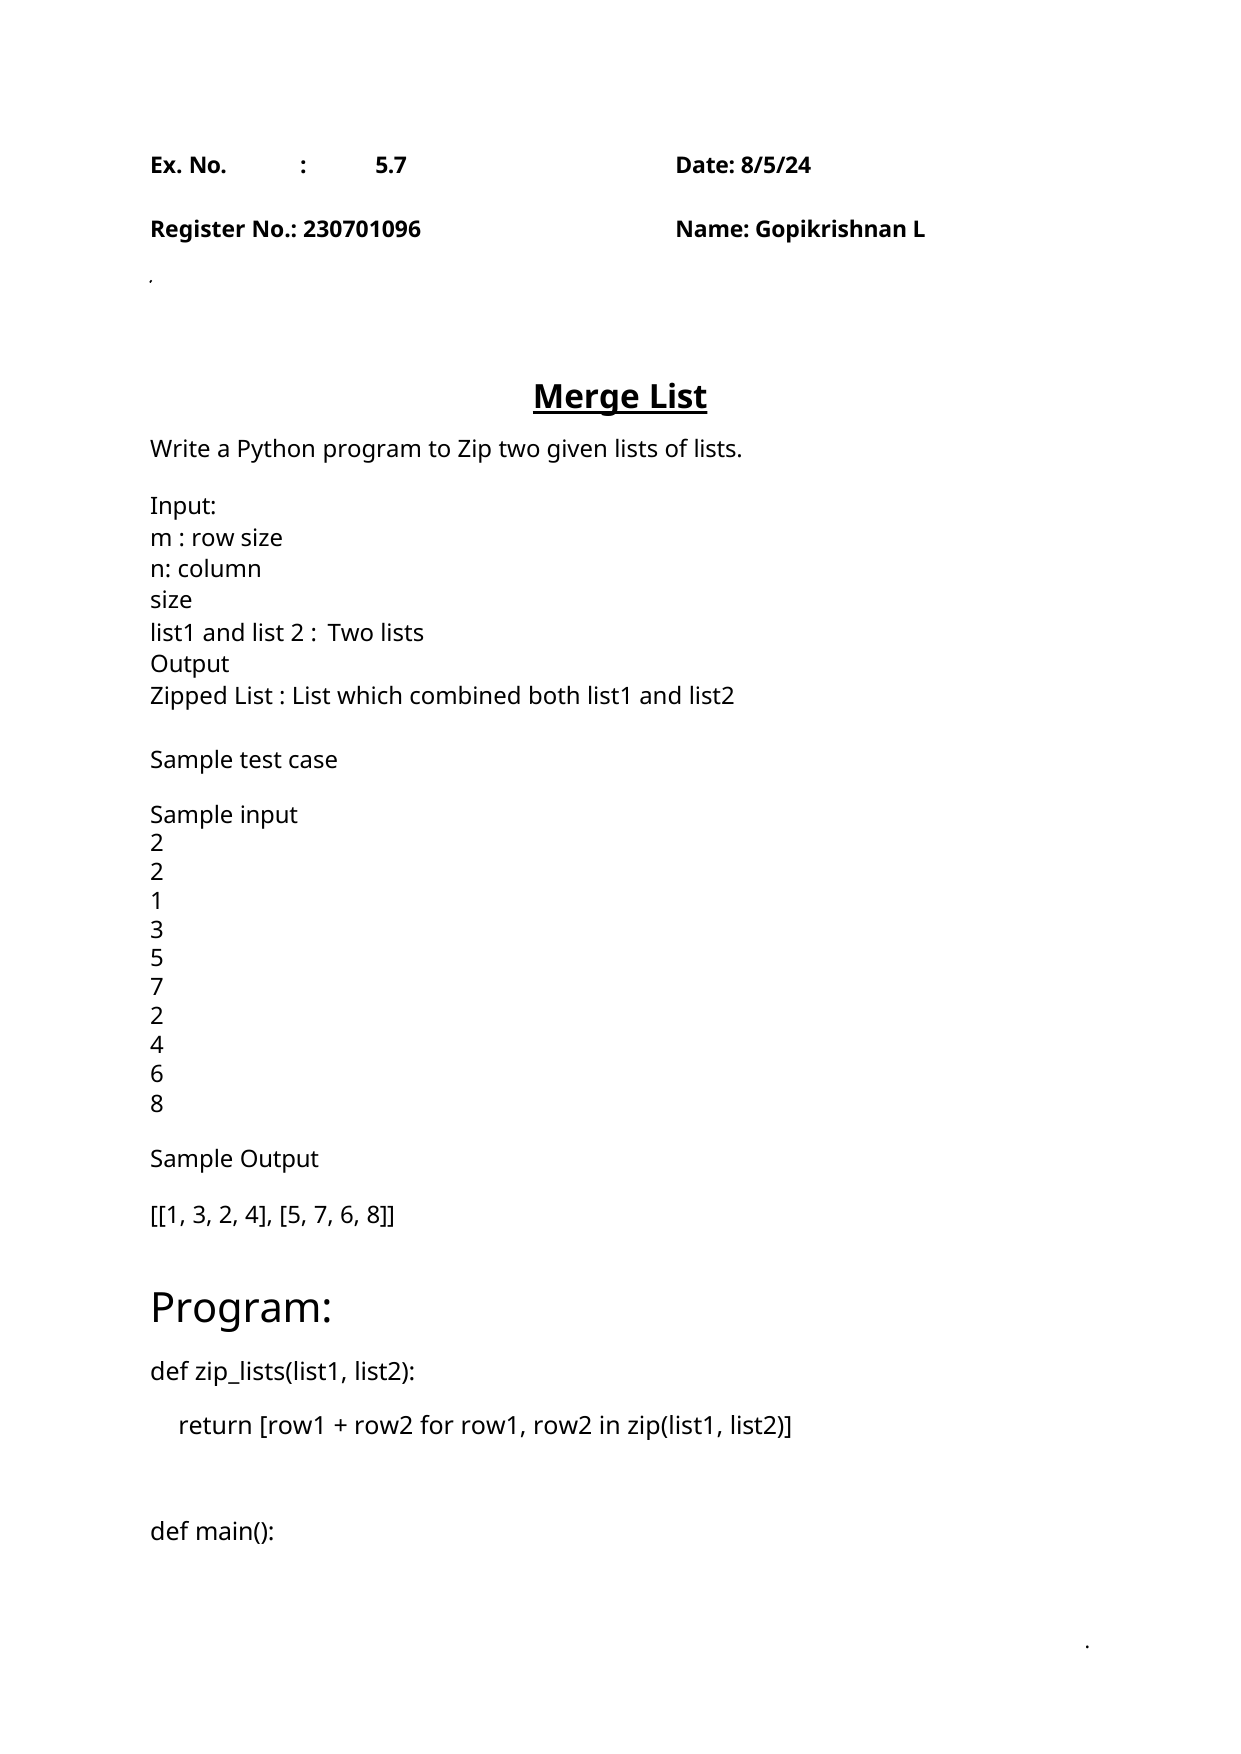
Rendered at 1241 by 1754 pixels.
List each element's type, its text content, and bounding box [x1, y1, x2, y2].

subtitle Merge List [213, 373, 1028, 418]
text [[1, 3, 2, 4], [5, 7, 6, 8]] [150, 1198, 1103, 1231]
text 8 [150, 1088, 1103, 1119]
text 2 [150, 1001, 1103, 1030]
text 2 [150, 857, 1103, 886]
text Sample input [150, 806, 1103, 828]
text Write a Python program to Zip two given lists of lists. [150, 432, 1103, 464]
text m : row size n: column size [150, 522, 307, 616]
text 7 [150, 973, 1103, 1001]
text Ex. No. : 5.7 Date: 8/5/24 [150, 149, 1103, 180]
text 3 [150, 915, 1103, 944]
text Input: [150, 488, 1103, 521]
text def main(): [150, 1513, 1103, 1547]
subtitle Program: [150, 1278, 1103, 1335]
text 2 [150, 828, 1103, 857]
text Register No.: 230701096 Name: Gopikrishnan L [150, 213, 1103, 245]
text Zipped List : List which combined both list1 and list2 Sample test case [150, 679, 816, 775]
text 5 [150, 944, 1103, 973]
text list1 and list 2 : Two lists Output [150, 616, 501, 679]
text def zip_lists(list1, list2): [150, 1354, 1103, 1388]
text return [row1 + row2 for row1, row2 in zip(list1, list2)] [178, 1407, 1103, 1441]
text 6 [150, 1059, 1103, 1088]
text 1 [150, 886, 1103, 915]
text Sample Output [150, 1142, 1103, 1175]
text 4 [150, 1030, 1103, 1059]
